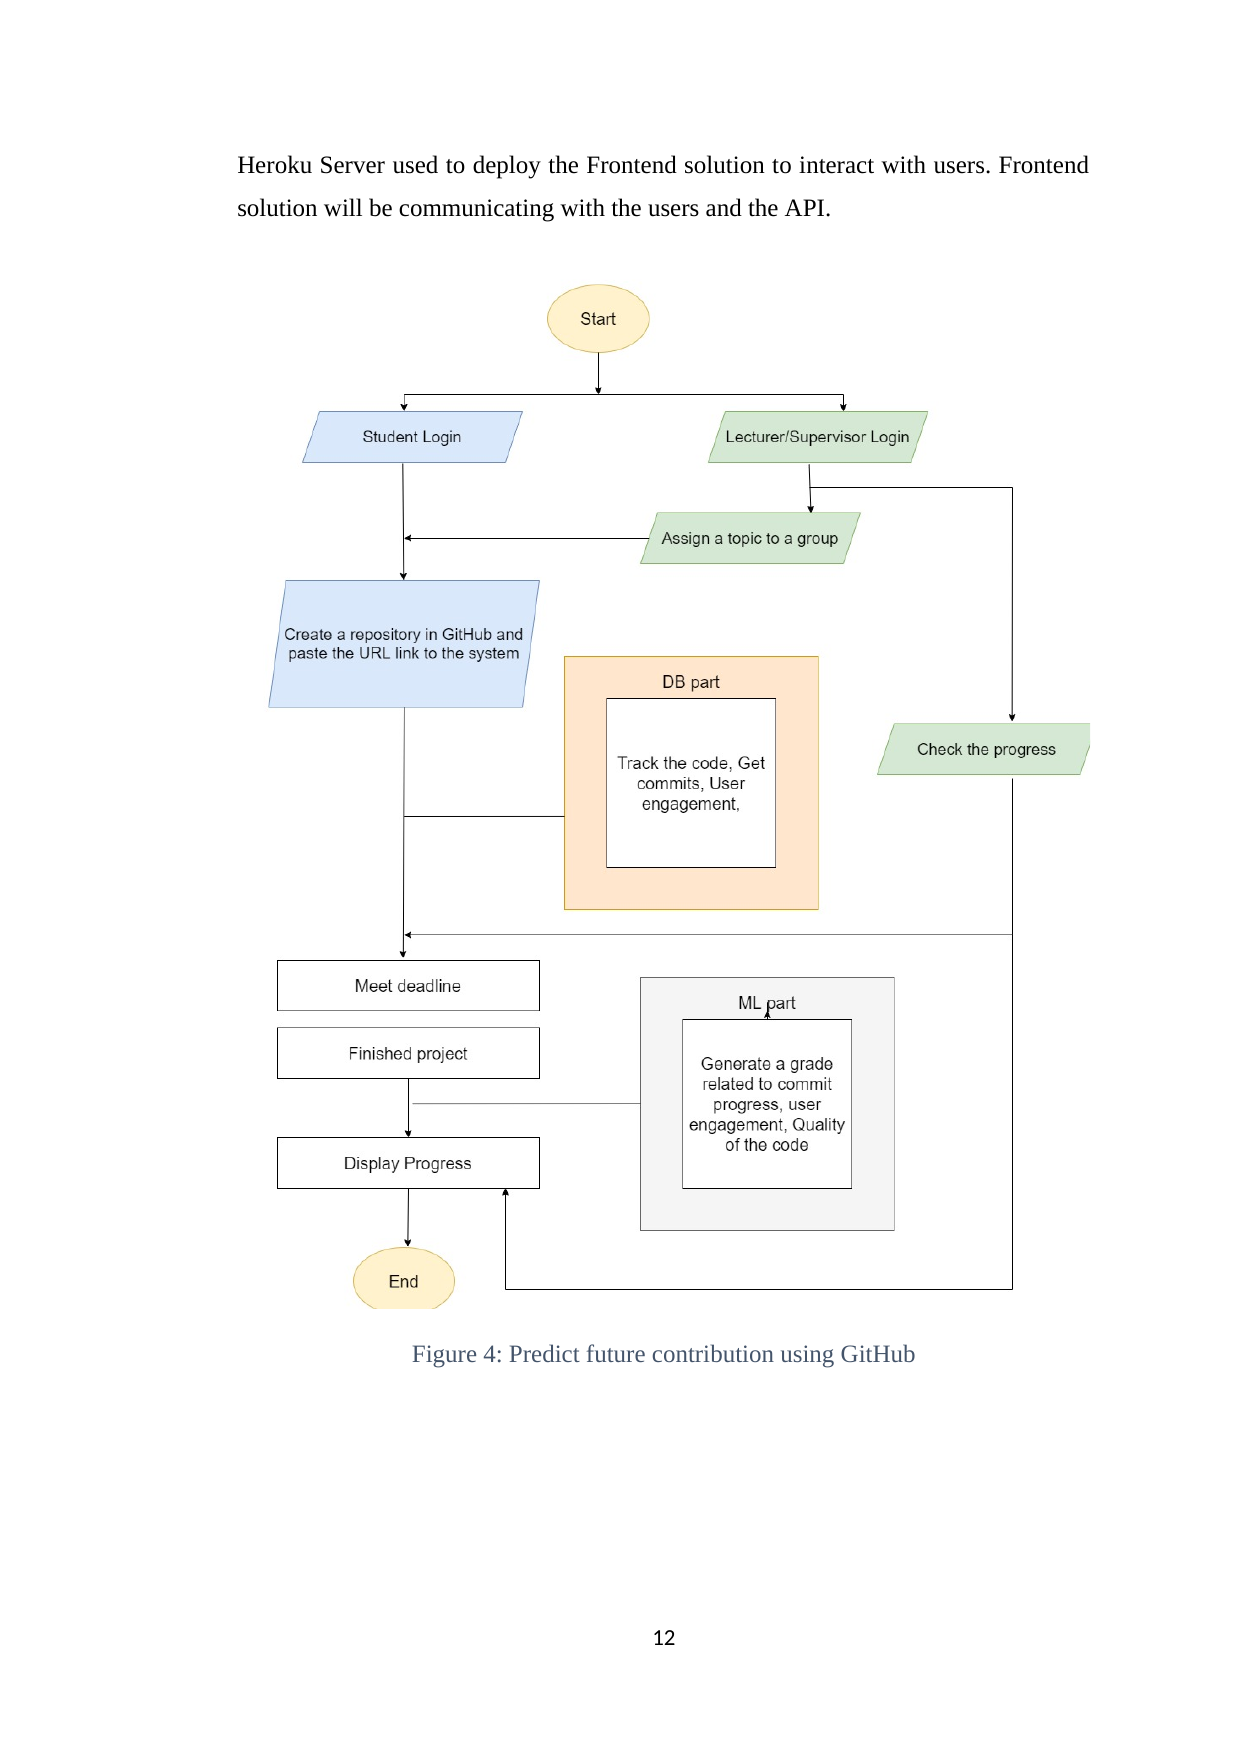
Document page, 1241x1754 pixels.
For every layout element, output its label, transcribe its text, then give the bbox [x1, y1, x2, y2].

picture [237, 252, 1091, 1309]
text Heroku Server used to deploy the Frontend solution to interact with users. Frontend solution will be communicating with the users and the API. [237, 150, 1090, 222]
text Figure 4: Predict future contribution using GitHub [237, 1339, 1090, 1368]
